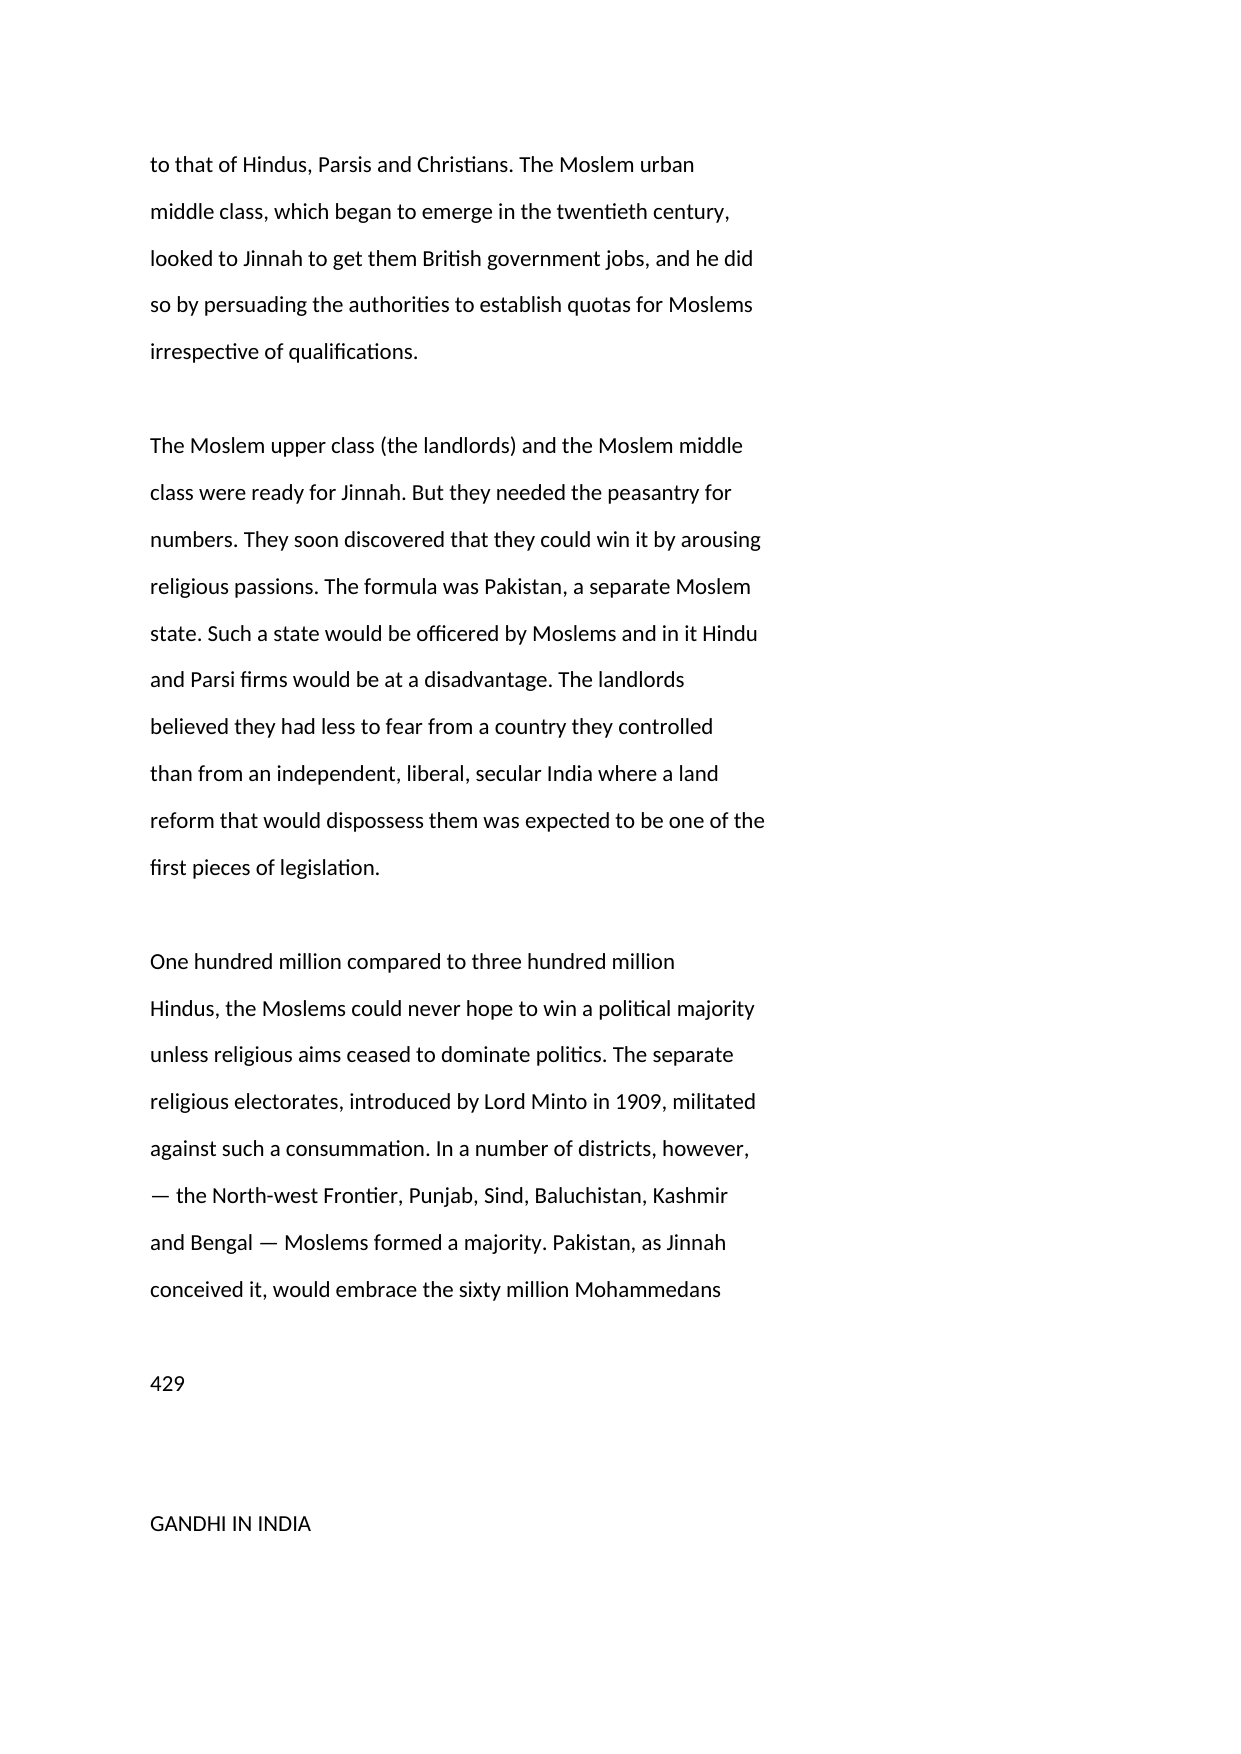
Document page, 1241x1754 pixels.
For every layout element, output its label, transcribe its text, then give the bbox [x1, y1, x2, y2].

text state. Such a state would be officered by Moslems and in it Hindu [150, 619, 1090, 647]
text and Parsi firms would be at a disadvantage. The landlords [150, 666, 1090, 694]
text middle class, which began to emerge in the twentieth century, [150, 197, 1090, 225]
text unless religious aims ceased to dominate politics. The separate [150, 1041, 1090, 1069]
text believed they had less to fear from a country they controlled [150, 712, 1090, 741]
text irrespective of qualifications. [150, 337, 1090, 366]
text religious electorates, introduced by Lord Minto in 1909, militated [150, 1087, 1090, 1116]
text first pieces of legislation. [150, 853, 1090, 881]
text than from an independent, liberal, secular India where a land [150, 759, 1090, 787]
text and Bengal — Moslems formed a majority. Pakistan, as Jinnah [150, 1228, 1090, 1256]
text religious passions. The formula was Pakistan, a separate Moslem [150, 572, 1090, 600]
text Hindus, the Moslems could never hope to win a political majority [150, 994, 1090, 1022]
text 429 [150, 1369, 1090, 1397]
text — the North-west Frontier, Punjab, Sind, Baluchistan, Kashmir [150, 1181, 1090, 1209]
text against such a consummation. In a number of districts, however, [150, 1134, 1090, 1162]
text conceived it, would embrace the sixty million Mohammedans [150, 1275, 1090, 1303]
text numbers. They soon discovered that they could win it by arousing [150, 525, 1090, 553]
text to that of Hindus, Parsis and Christians. The Moslem urban [150, 150, 1090, 178]
text reform that would dispossess them was expected to be one of the [150, 806, 1090, 834]
text The Moslem upper class (the landlords) and the Moslem middle [150, 431, 1090, 459]
text looked to Jinnah to get them British government jobs, and he did [150, 244, 1090, 272]
text so by persuading the authorities to establish quotas for Moslems [150, 291, 1090, 319]
text GANDHI IN INDIA [150, 1509, 1090, 1537]
text One hundred million compared to three hundred million [150, 947, 1090, 975]
text class were ready for Jinnah. But they needed the peasantry for [150, 478, 1090, 506]
